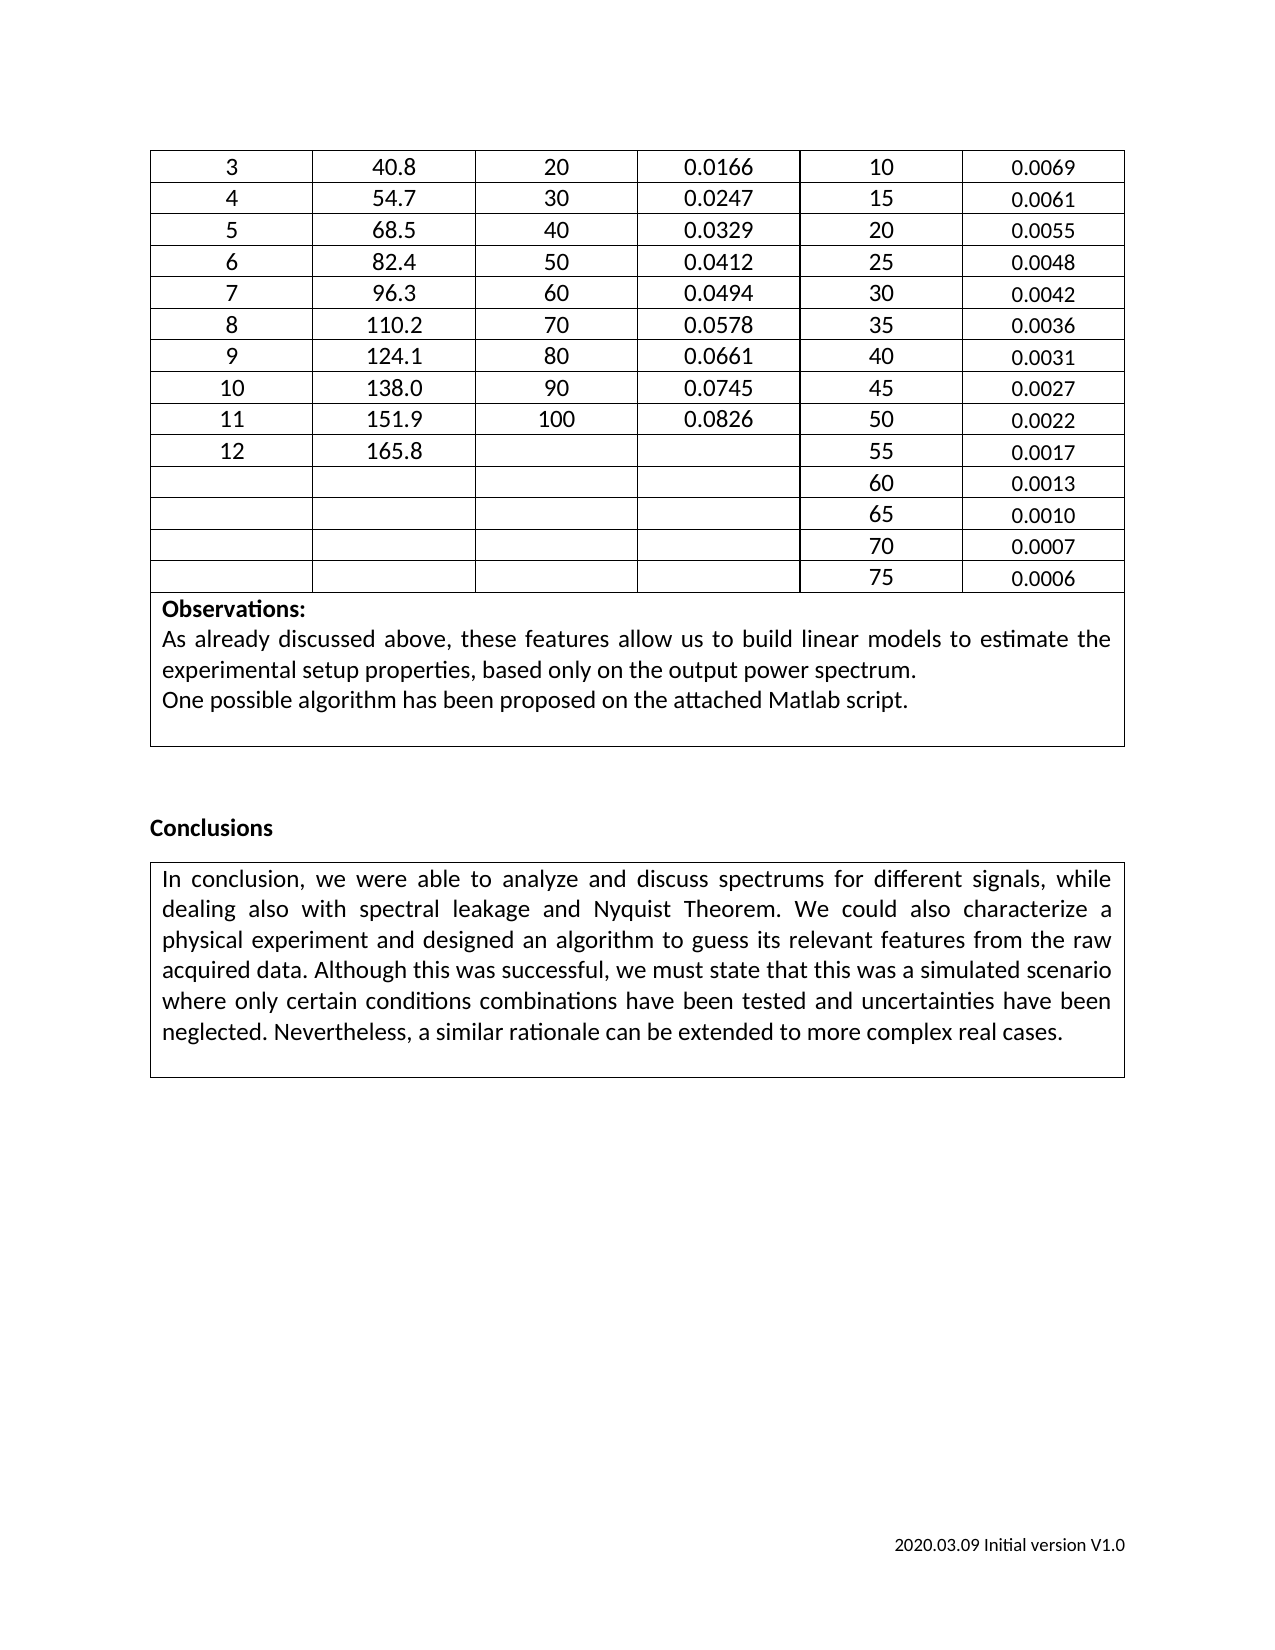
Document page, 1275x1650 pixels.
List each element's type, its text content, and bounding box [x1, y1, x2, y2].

table_cell 35 [801, 309, 962, 339]
table_cell 70 [476, 309, 637, 339]
table_cell 45 [801, 372, 962, 402]
table_cell 0.0036 [963, 309, 1124, 339]
table_cell 40 [801, 340, 962, 371]
table_cell 15 [801, 183, 962, 213]
table_cell [313, 467, 475, 497]
table_cell 0.0166 [638, 151, 799, 182]
table_cell 11 [151, 404, 312, 434]
table_cell 96.3 [313, 277, 475, 308]
table_cell 0.0022 [963, 404, 1124, 434]
table_cell [476, 467, 637, 497]
table_cell 82.4 [313, 246, 475, 276]
table_cell 5 [151, 214, 312, 245]
table_cell 4 [151, 183, 312, 213]
table_cell 7 [151, 277, 312, 308]
table_cell 68.5 [313, 214, 475, 245]
table_cell 0.0042 [963, 277, 1124, 308]
table_cell 0.0745 [638, 372, 799, 402]
table_cell 0.0247 [638, 183, 799, 213]
table_cell 0.0494 [638, 277, 799, 308]
table_cell 0.0578 [638, 309, 799, 339]
table_cell 9 [151, 340, 312, 371]
table_cell [476, 561, 637, 592]
table_cell 0.0069 [963, 151, 1124, 182]
table_cell 0.0007 [963, 530, 1124, 560]
table_cell 90 [476, 372, 637, 402]
table_cell [476, 498, 637, 529]
table_cell 0.0027 [963, 372, 1124, 402]
table_cell 0.0329 [638, 214, 799, 245]
table_cell [151, 561, 312, 592]
table_cell [638, 467, 799, 497]
table_cell 65 [801, 498, 962, 529]
table_cell 165.8 [313, 435, 475, 466]
table_cell Observations: As already discussed above, these features allow us to build linear models to estimate the experimental setup properties, based only on the output power spectrum. One possible algorithm has been proposed on the attached Matlab script. [151, 593, 1124, 746]
table_cell 0.0055 [963, 214, 1124, 245]
table_cell 0.0412 [638, 246, 799, 276]
table_cell 0.0017 [963, 435, 1124, 466]
table_cell 60 [801, 467, 962, 497]
table_cell 6 [151, 246, 312, 276]
table_cell 0.0061 [963, 183, 1124, 213]
table_cell 151.9 [313, 404, 475, 434]
table_cell [313, 530, 475, 560]
table_cell 138.0 [313, 372, 475, 402]
table_cell 80 [476, 340, 637, 371]
table_header In conclusion, we were able to analyze and discuss spectrums for different signals, while dealing also with spectral leakage and Nyquist Theorem. We could also characterize a physical experiment and designed an algorithm to guess its relevant features from the raw acquired data. Although this was successful, we must state that this was a simulated scenario where only certain conditions combinations have been tested and uncertainties have been neglected. Nevertheless, a similar rationale can be extended to more complex real cases. [151, 863, 1124, 1077]
table_cell [313, 498, 475, 529]
table_cell [151, 498, 312, 529]
table_cell [476, 530, 637, 560]
table_cell 54.7 [313, 183, 475, 213]
table_cell 0.0010 [963, 498, 1124, 529]
table_cell 75 [801, 561, 962, 592]
text Conclusions [150, 812, 1125, 843]
table_cell 0.0031 [963, 340, 1124, 371]
table_cell [151, 467, 312, 497]
table_cell [476, 435, 637, 466]
table_cell 10 [801, 151, 962, 182]
table_cell 0.0661 [638, 340, 799, 371]
table_cell 50 [476, 246, 637, 276]
table_cell 50 [801, 404, 962, 434]
table_cell 10 [151, 372, 312, 402]
table_cell 0.0826 [638, 404, 799, 434]
table_cell 8 [151, 309, 312, 339]
table_cell 40 [476, 214, 637, 245]
table_cell 55 [801, 435, 962, 466]
table_cell 0.0048 [963, 246, 1124, 276]
table_cell 0.0006 [963, 561, 1124, 592]
table_cell 20 [801, 214, 962, 245]
table_cell 30 [801, 277, 962, 308]
table_cell 110.2 [313, 309, 475, 339]
table_cell [151, 530, 312, 560]
table_cell 20 [476, 151, 637, 182]
table_cell [638, 530, 799, 560]
table_cell [638, 498, 799, 529]
table_cell 70 [801, 530, 962, 560]
table_cell [638, 435, 799, 466]
table_cell 124.1 [313, 340, 475, 371]
table_cell 12 [151, 435, 312, 466]
table_cell 60 [476, 277, 637, 308]
table_cell 100 [476, 404, 637, 434]
table_cell 0.0013 [963, 467, 1124, 497]
table_cell [313, 561, 475, 592]
table_cell 30 [476, 183, 637, 213]
table_cell 40.8 [313, 151, 475, 182]
table_cell [638, 561, 799, 592]
table_cell 25 [801, 246, 962, 276]
table_cell 3 [151, 151, 312, 182]
